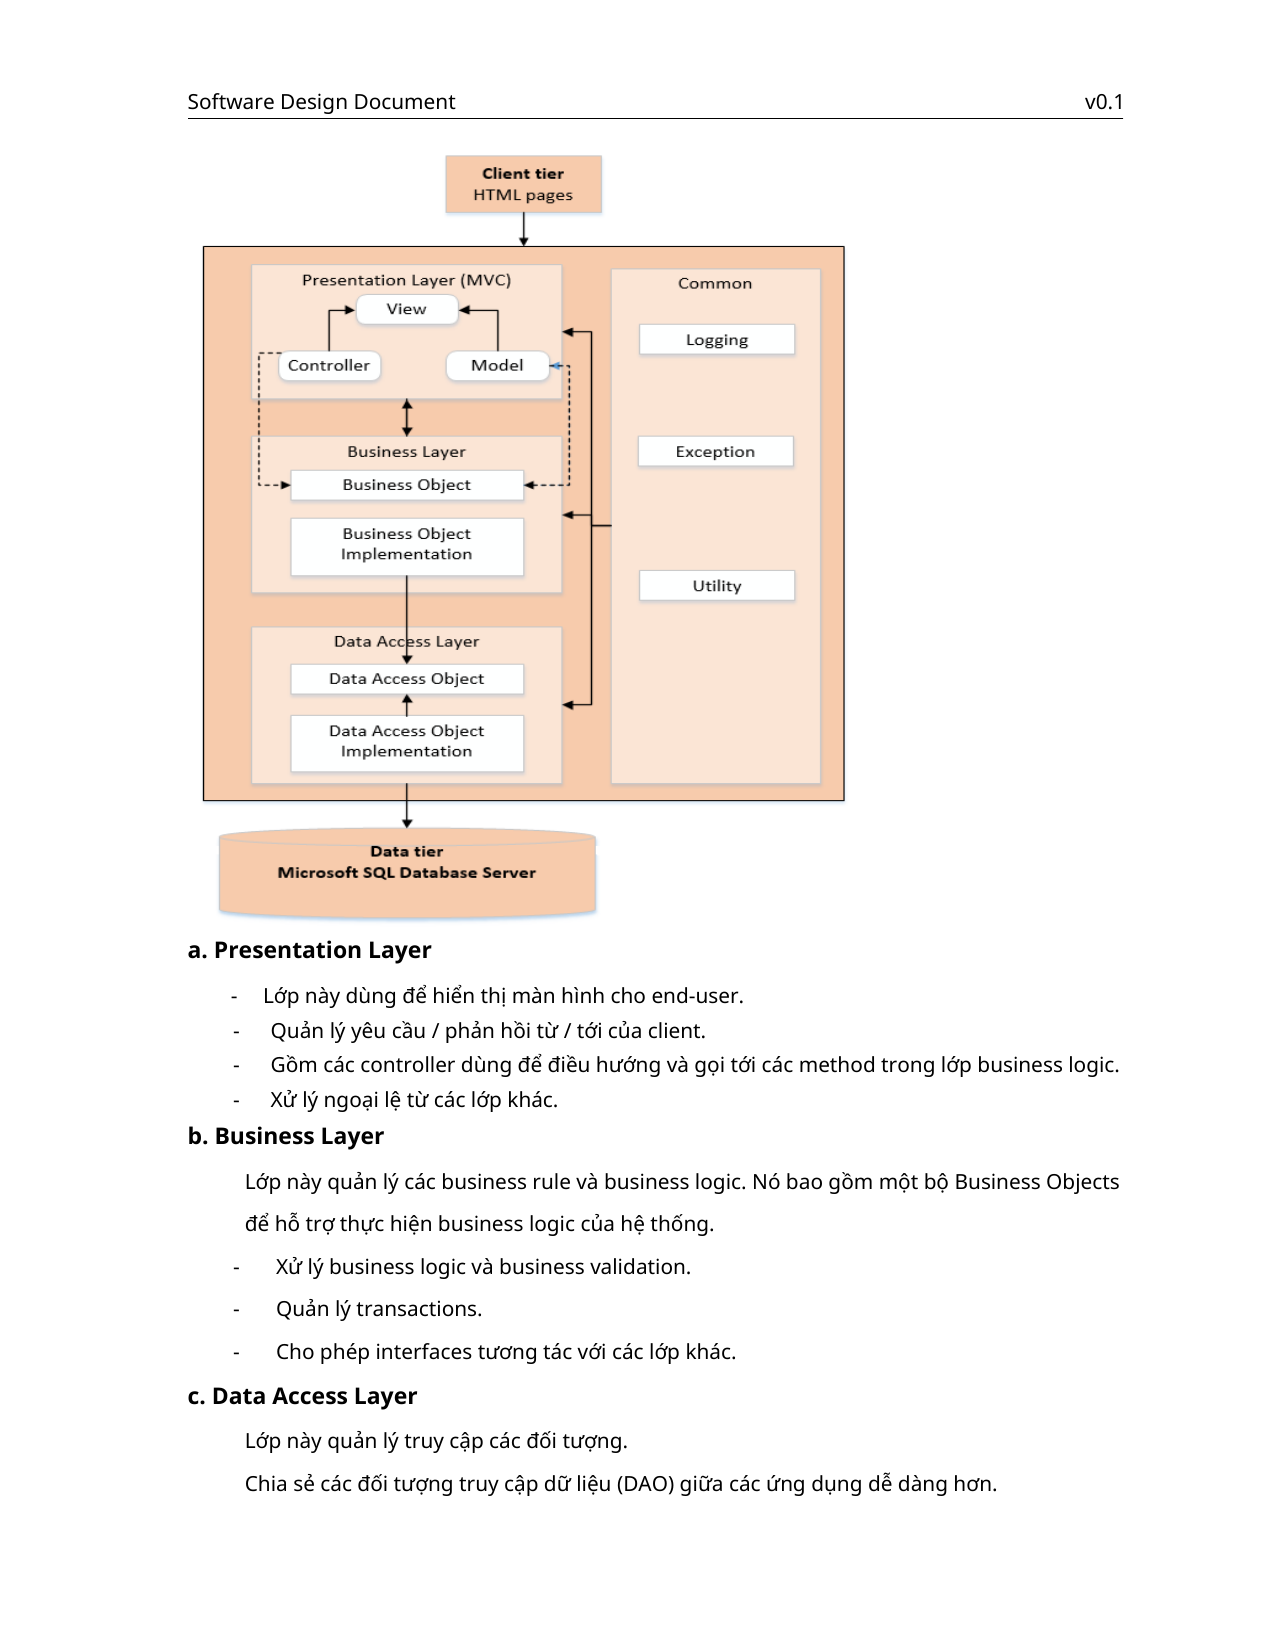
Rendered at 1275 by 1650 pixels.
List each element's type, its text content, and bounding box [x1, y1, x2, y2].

list Gồm các controller dùng để điều hướng và gọi tới các method trong lớp business logic. [233, 1051, 1125, 1079]
list Xử lý ngoại lệ từ các lớp khác. [233, 1085, 1125, 1114]
list Cho phép interfaces tương tác với các lớp khác. [233, 1337, 1125, 1366]
text Lớp này quản lý các business rule và business logic. Nó bao gồm một bộ Business Objects để hỗ trợ thực hiện business logic của hệ thống. [244, 1167, 1125, 1238]
picture [187, 150, 862, 928]
list Xử lý business logic và business validation. [233, 1252, 1125, 1280]
list Quản lý yêu cầu / phản hồi từ / tới của client. [233, 1016, 1125, 1044]
subtitle c. Data Access Layer [187, 1380, 1125, 1411]
list Quản lý transactions. [233, 1294, 1125, 1323]
subtitle b. Business Layer [187, 1120, 1125, 1151]
list Lớp này dùng để hiển thị màn hình cho end-user. [231, 981, 1125, 1009]
text Lớp này quản lý truy cập các đối tượng. [244, 1427, 1125, 1455]
subtitle a. Presentation Layer [187, 934, 1125, 966]
text Chia sẻ các đối tượng truy cập dữ liệu (DAO) giữa các ứng dụng dễ dàng hơn. [244, 1469, 1125, 1498]
